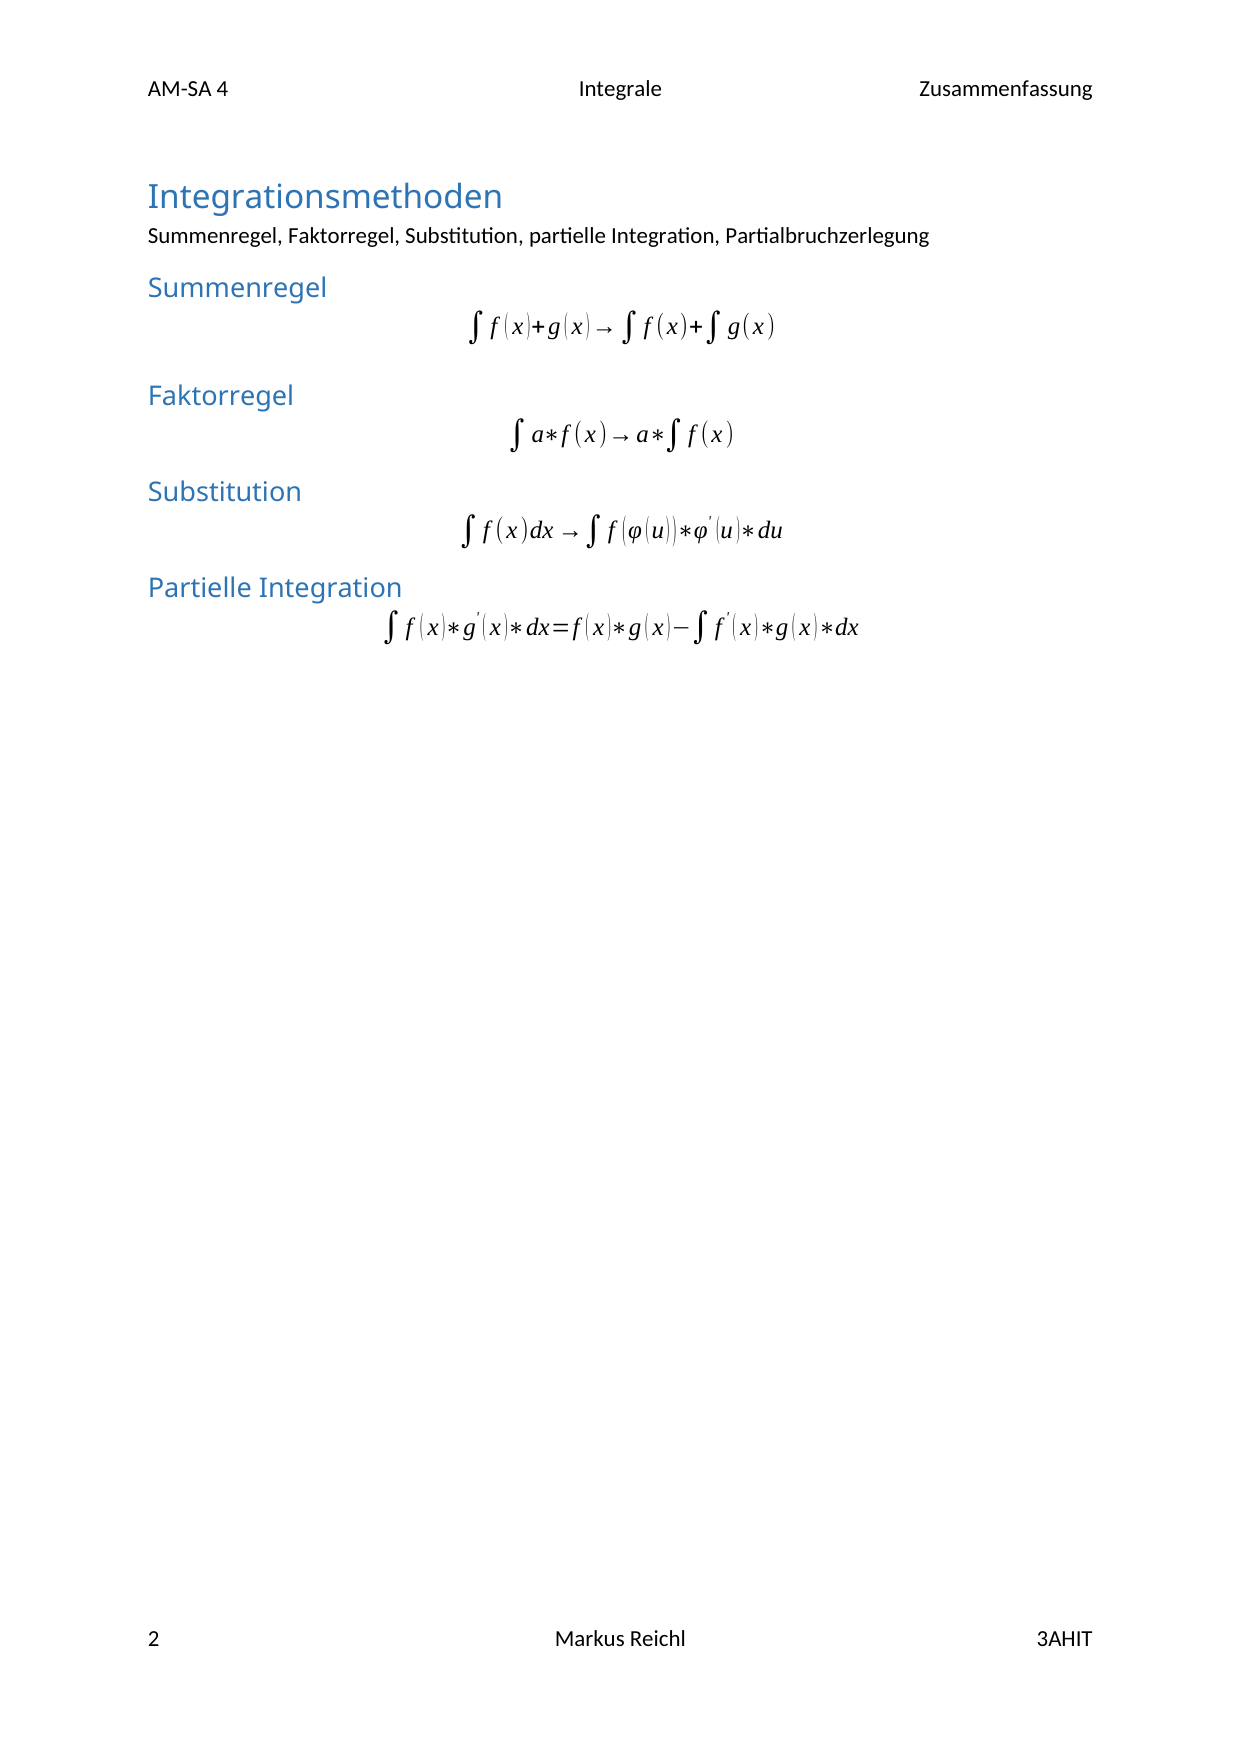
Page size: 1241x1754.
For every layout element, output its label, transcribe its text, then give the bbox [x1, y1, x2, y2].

subtitle Integrationsmethoden [148, 173, 1093, 218]
text Summenregel, Faktorregel, Substitution, partielle Integration, Partialbruchzerlegung [148, 222, 1093, 249]
subtitle Substitution [148, 473, 1093, 509]
subtitle Partielle Integration [148, 569, 1093, 606]
subtitle Summenregel [148, 268, 1093, 305]
subtitle Faktorregel [148, 376, 1093, 413]
